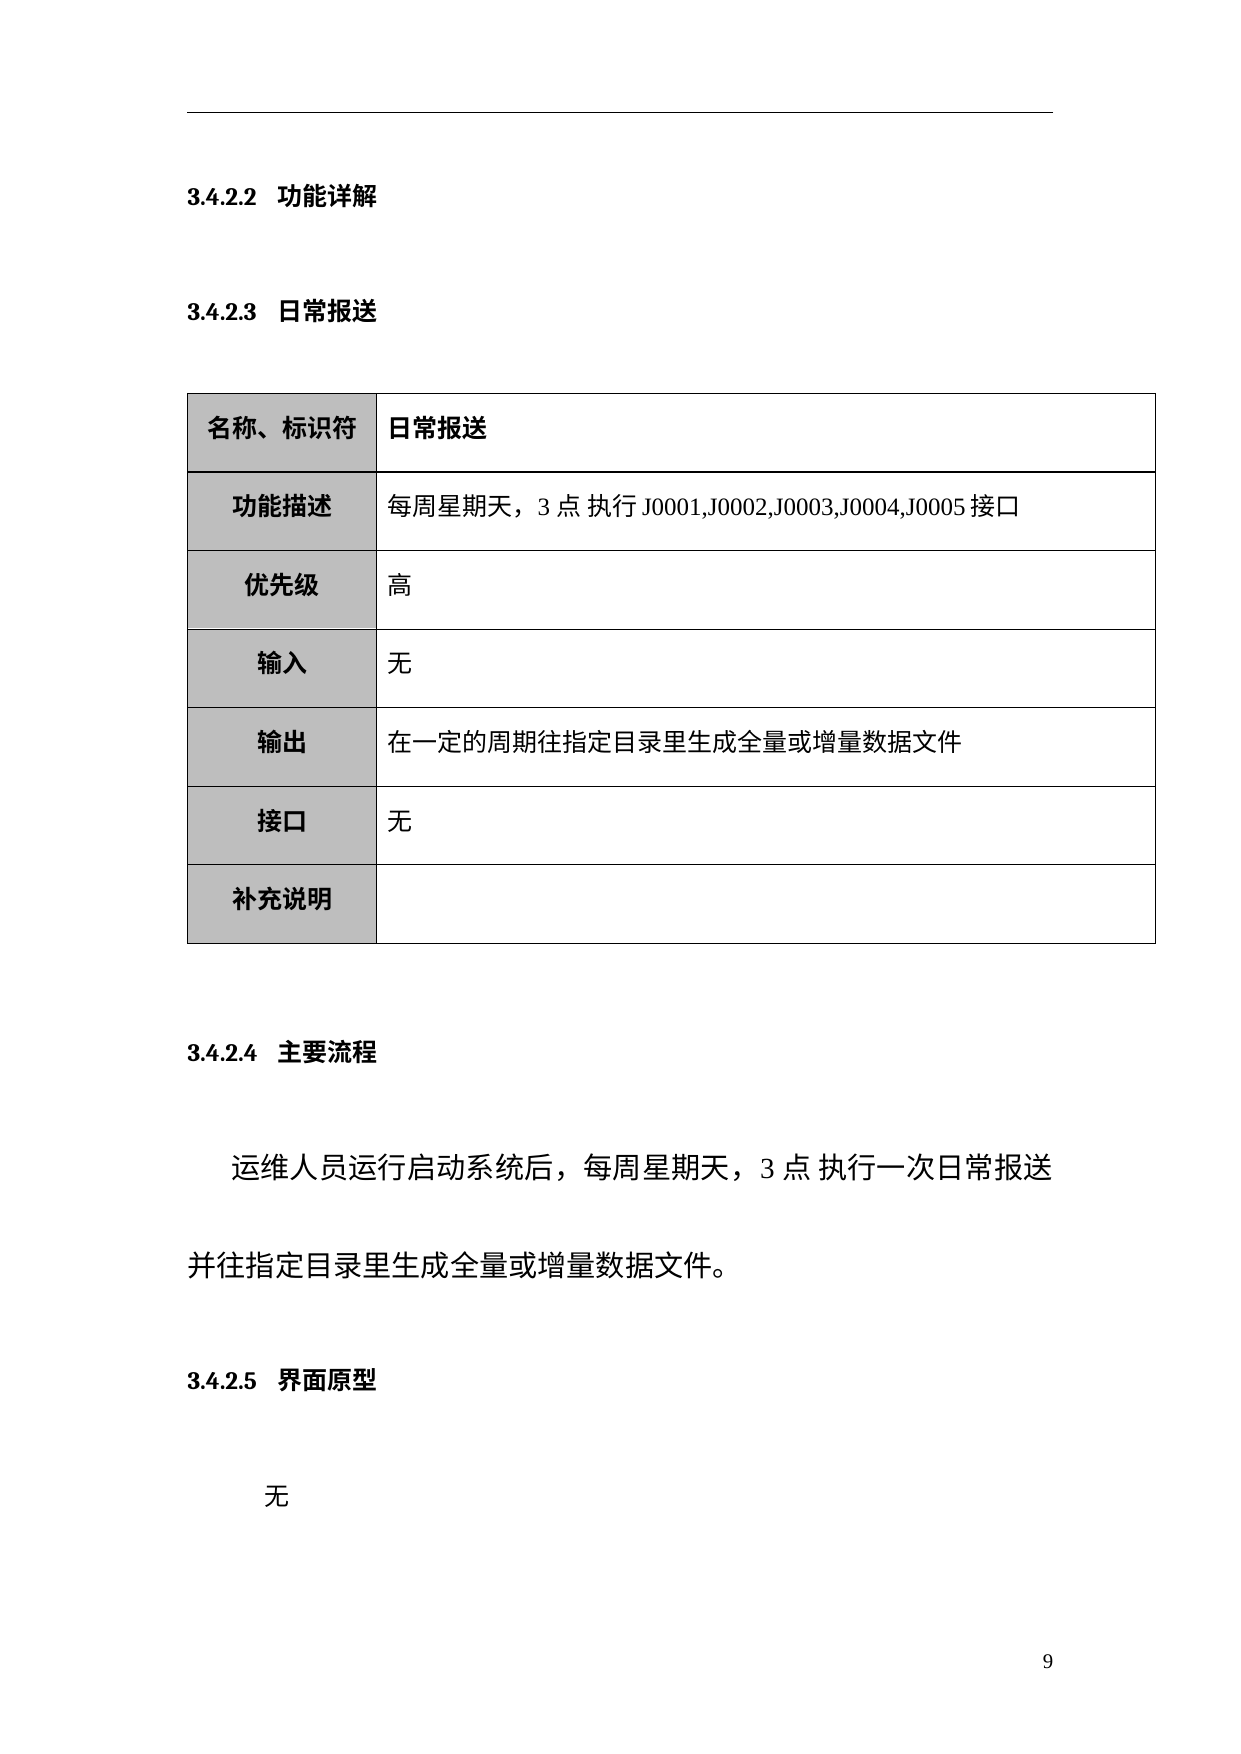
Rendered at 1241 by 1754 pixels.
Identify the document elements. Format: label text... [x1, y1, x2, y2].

table_cell 输出 [188, 708, 376, 786]
text 无 [187, 1462, 1053, 1527]
subtitle 主要流程 [187, 1018, 1053, 1083]
table_cell 每周星期天，3 点 执行J0001,J0002,J0003,J0004,J0005接口 [377, 473, 1155, 550]
table_cell 接口 [188, 787, 376, 864]
text 运维人员运行启动系统后，每周星期天，3 点 执行一次日常报送，并往指定目录里生成全量或增量数据文件。 [187, 1133, 1053, 1296]
table_cell 优先级 [188, 551, 376, 628]
table_cell 输入 [188, 630, 376, 707]
table_cell 补充说明 [188, 865, 376, 943]
subtitle 功能详解 [187, 162, 1053, 227]
subtitle 界面原型 [187, 1346, 1053, 1411]
table_header 名称、标识符 [188, 394, 376, 471]
table_header 日常报送 [377, 394, 1155, 471]
table_cell 在一定的周期往指定目录里生成全量或增量数据文件 [377, 708, 1155, 786]
table_cell 高 [377, 551, 1155, 628]
table_cell 无 [377, 787, 1155, 864]
table_cell [377, 865, 1155, 943]
table_cell 无 [377, 630, 1155, 707]
table_cell 功能描述 [188, 473, 376, 550]
subtitle 日常报送 [187, 277, 1053, 342]
